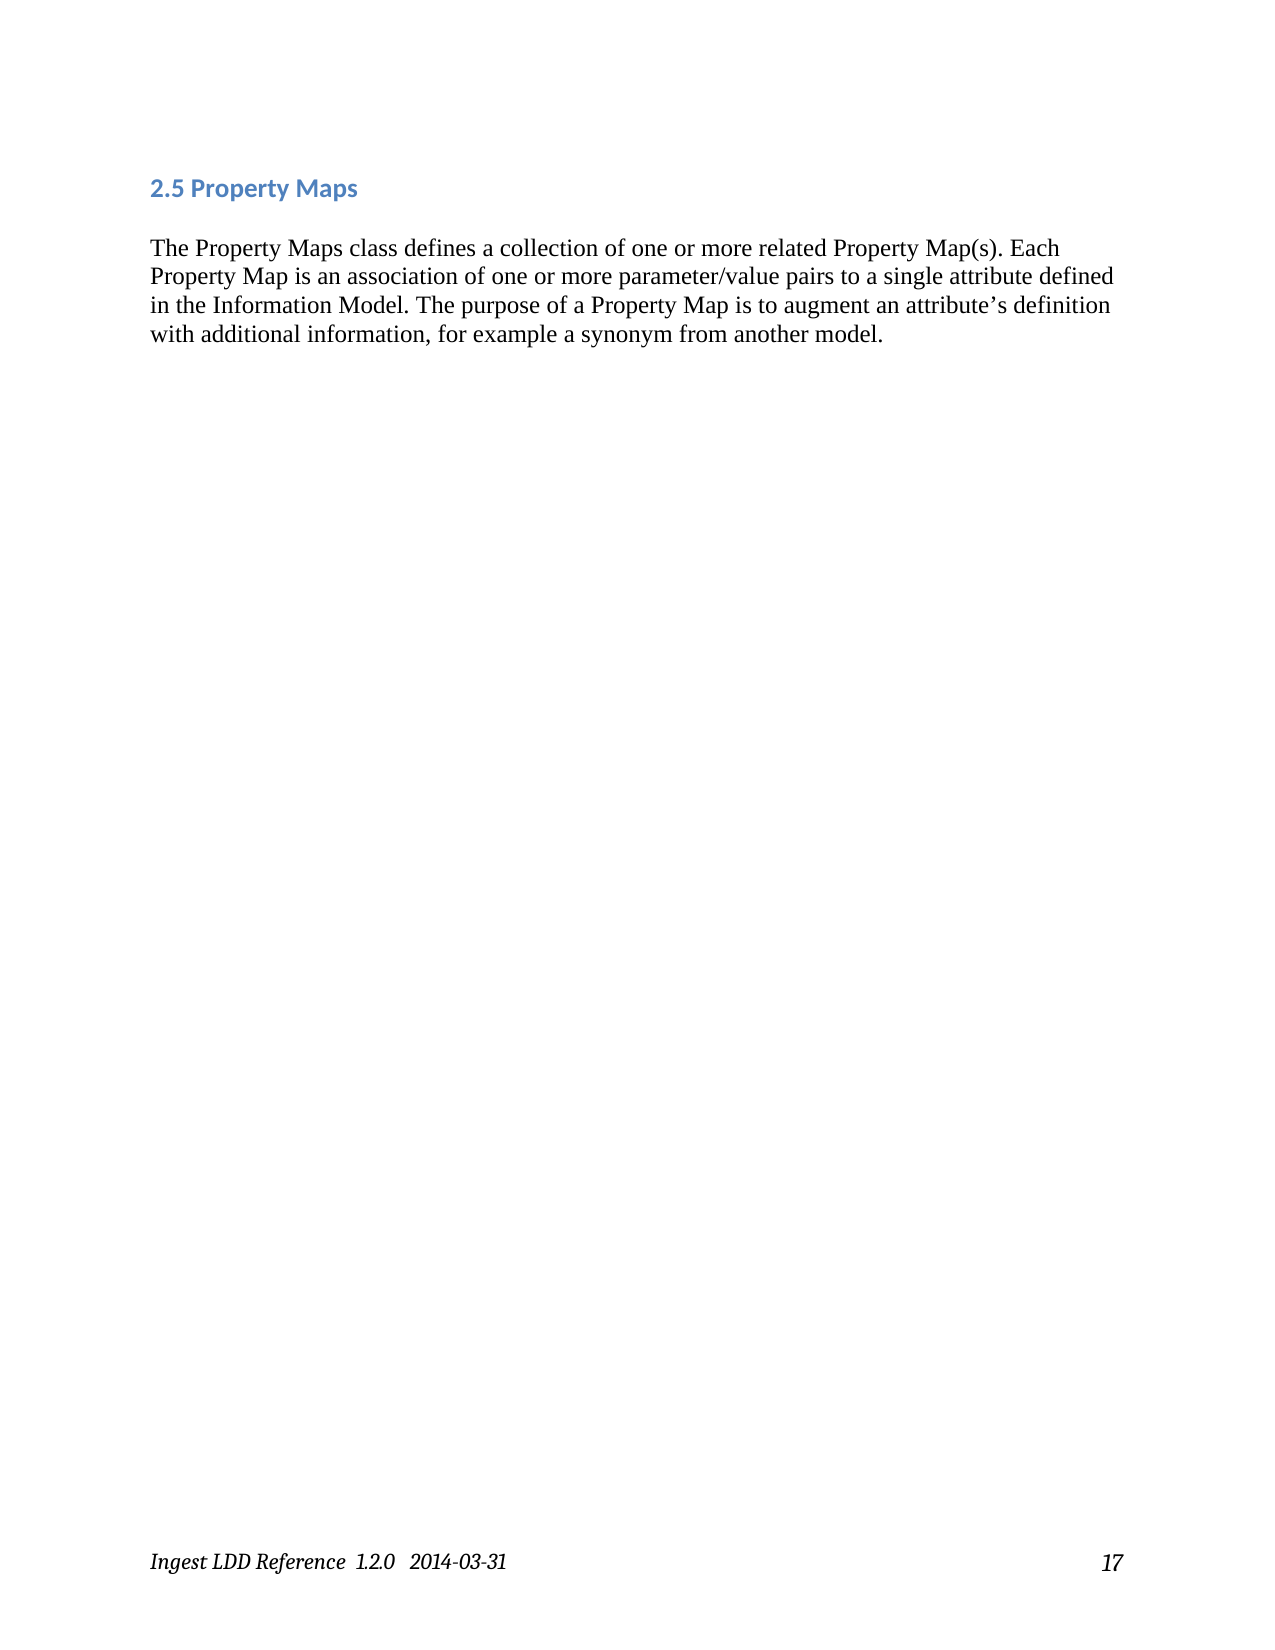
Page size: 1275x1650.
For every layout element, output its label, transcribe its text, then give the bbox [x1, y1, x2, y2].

subtitle 2.5 Property Maps [150, 171, 1125, 204]
text The Property Maps class defines a collection of one or more related Property Map(s). Each Property Map is an association of one or more parameter/value pairs to a single attribute defined in the Information Model. The purpose of a Property Map is to augment an attribute’s definition with additional information, for example a synonym from another model. [150, 233, 1125, 348]
